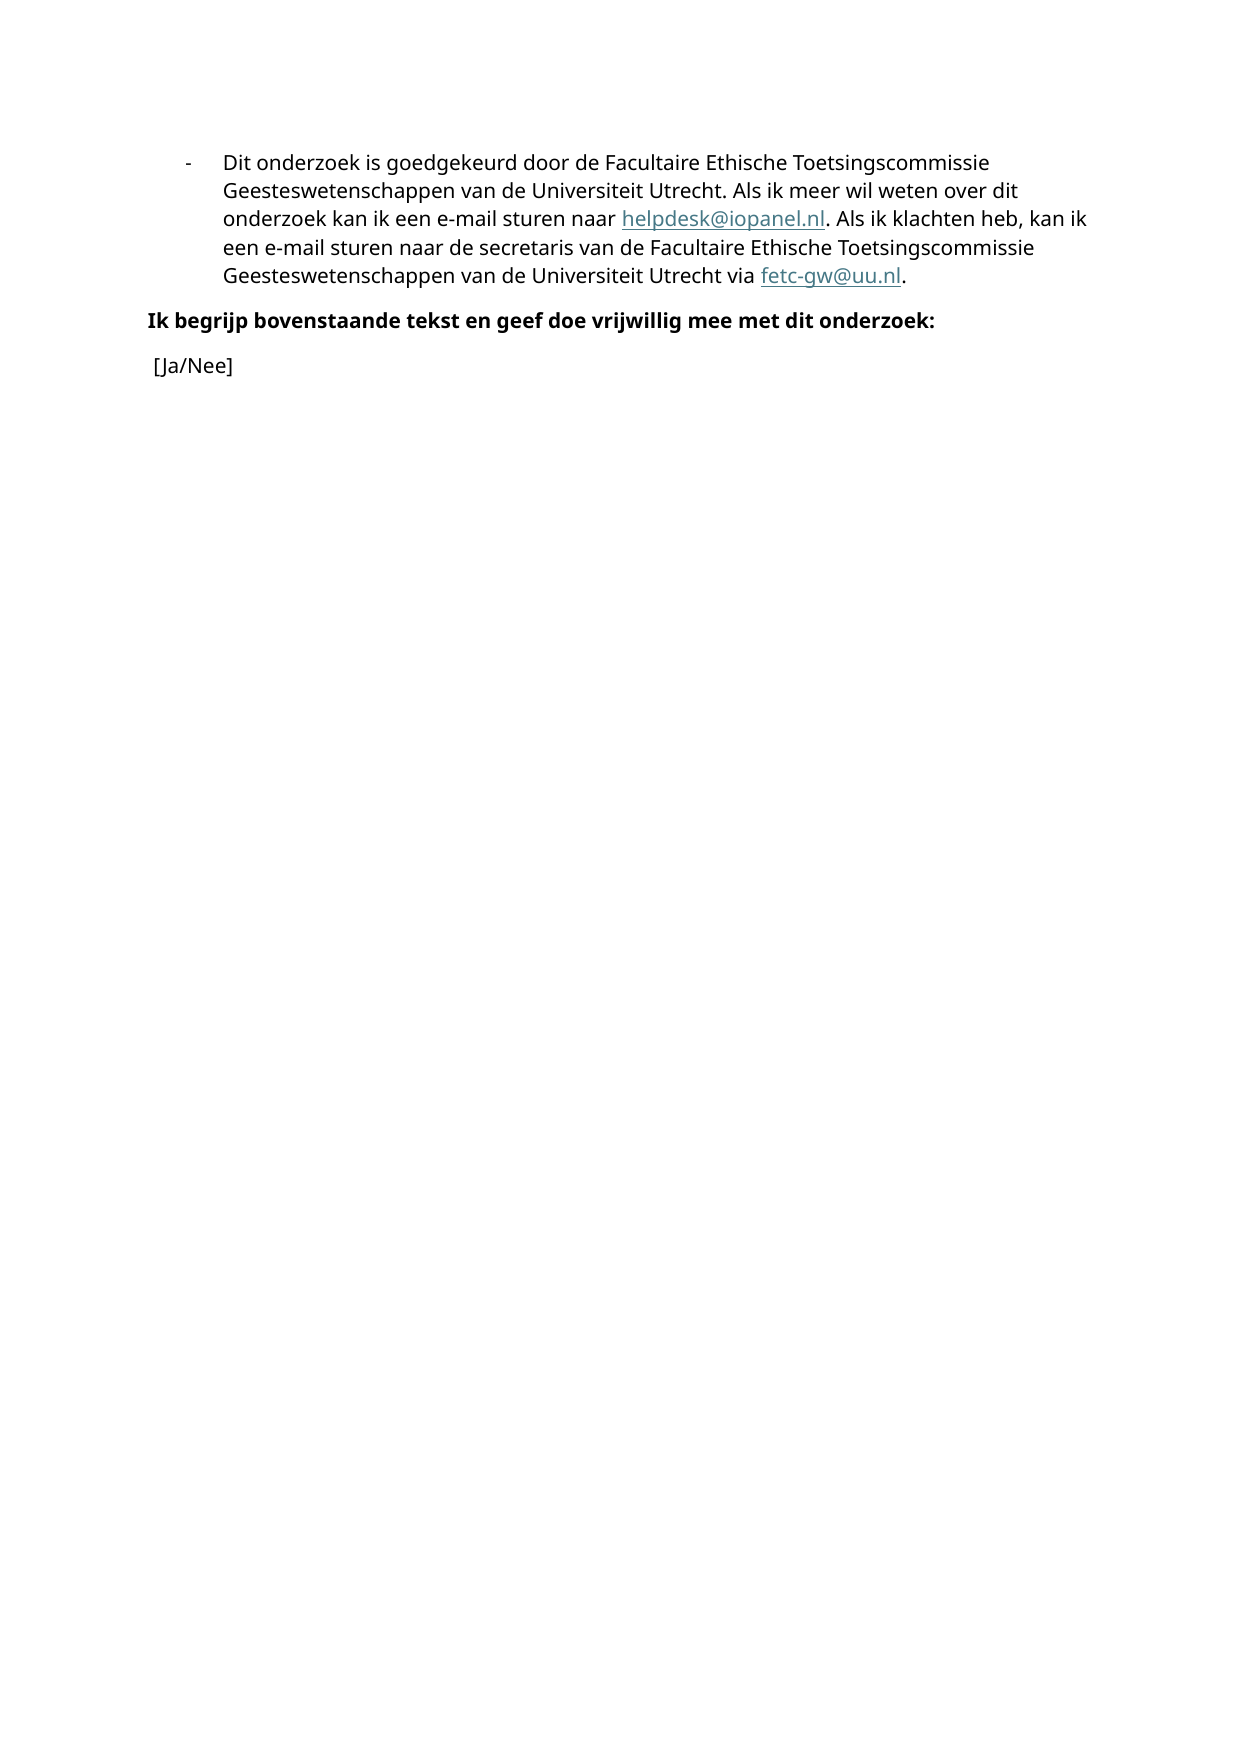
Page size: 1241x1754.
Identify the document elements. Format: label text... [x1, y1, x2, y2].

list Dit onderzoek is goedgekeurd door de Facultaire Ethische Toetsingscommissie Geesteswetenschappen van de Universiteit Utrecht. Als ik meer wil weten over dit onderzoek kan ik een e-mail sturen naar helpdesk@iopanel.nl. Als ik klachten heb, kan ik een e-mail sturen naar de secretaris van de Facultaire Ethische Toetsingscommissie Geesteswetenschappen van de Universiteit Utrecht via fetc-gw@uu.nl. [185, 148, 1093, 290]
text Ik begrijp bovenstaande tekst en geef doe vrijwillig mee met dit onderzoek: [148, 306, 1093, 335]
text [Ja/Nee] [148, 352, 1093, 380]
